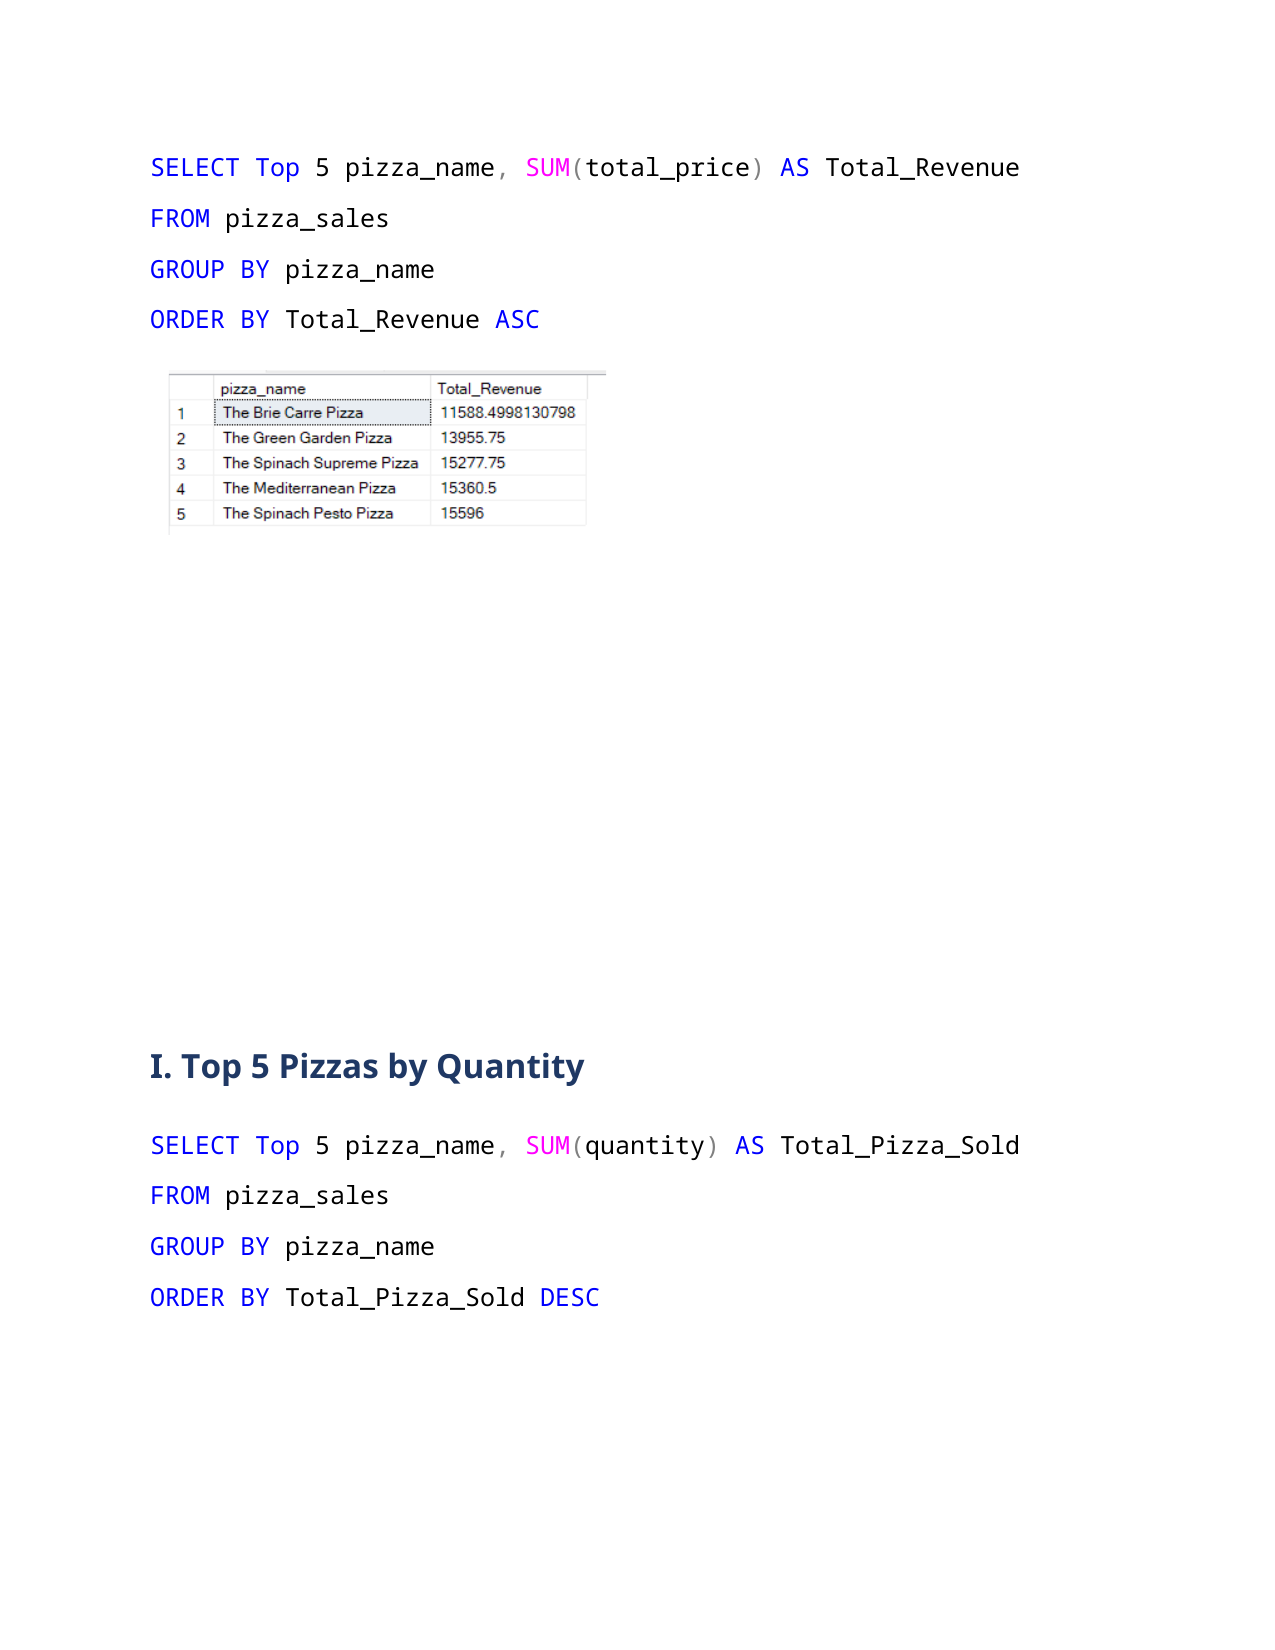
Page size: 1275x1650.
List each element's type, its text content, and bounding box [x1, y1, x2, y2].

text FROM pizza_sales [150, 1178, 1125, 1212]
text I. Top 5 Pizzas by Quantity [150, 1042, 1125, 1088]
text SELECT Top 5 pizza_name, SUM(total_price) AS Total_Revenue [150, 150, 1125, 184]
text ORDER BY Total_Pizza_Sold DESC [150, 1279, 1125, 1313]
text GROUP BY pizza_name [150, 1229, 1125, 1263]
text FROM pizza_sales [150, 201, 1125, 235]
text GROUP BY pizza_name [150, 251, 1125, 286]
text SELECT Top 5 pizza_name, SUM(quantity) AS Total_Pizza_Sold [150, 1127, 1125, 1161]
text ORDER BY Total_Revenue ASC [150, 302, 1125, 336]
